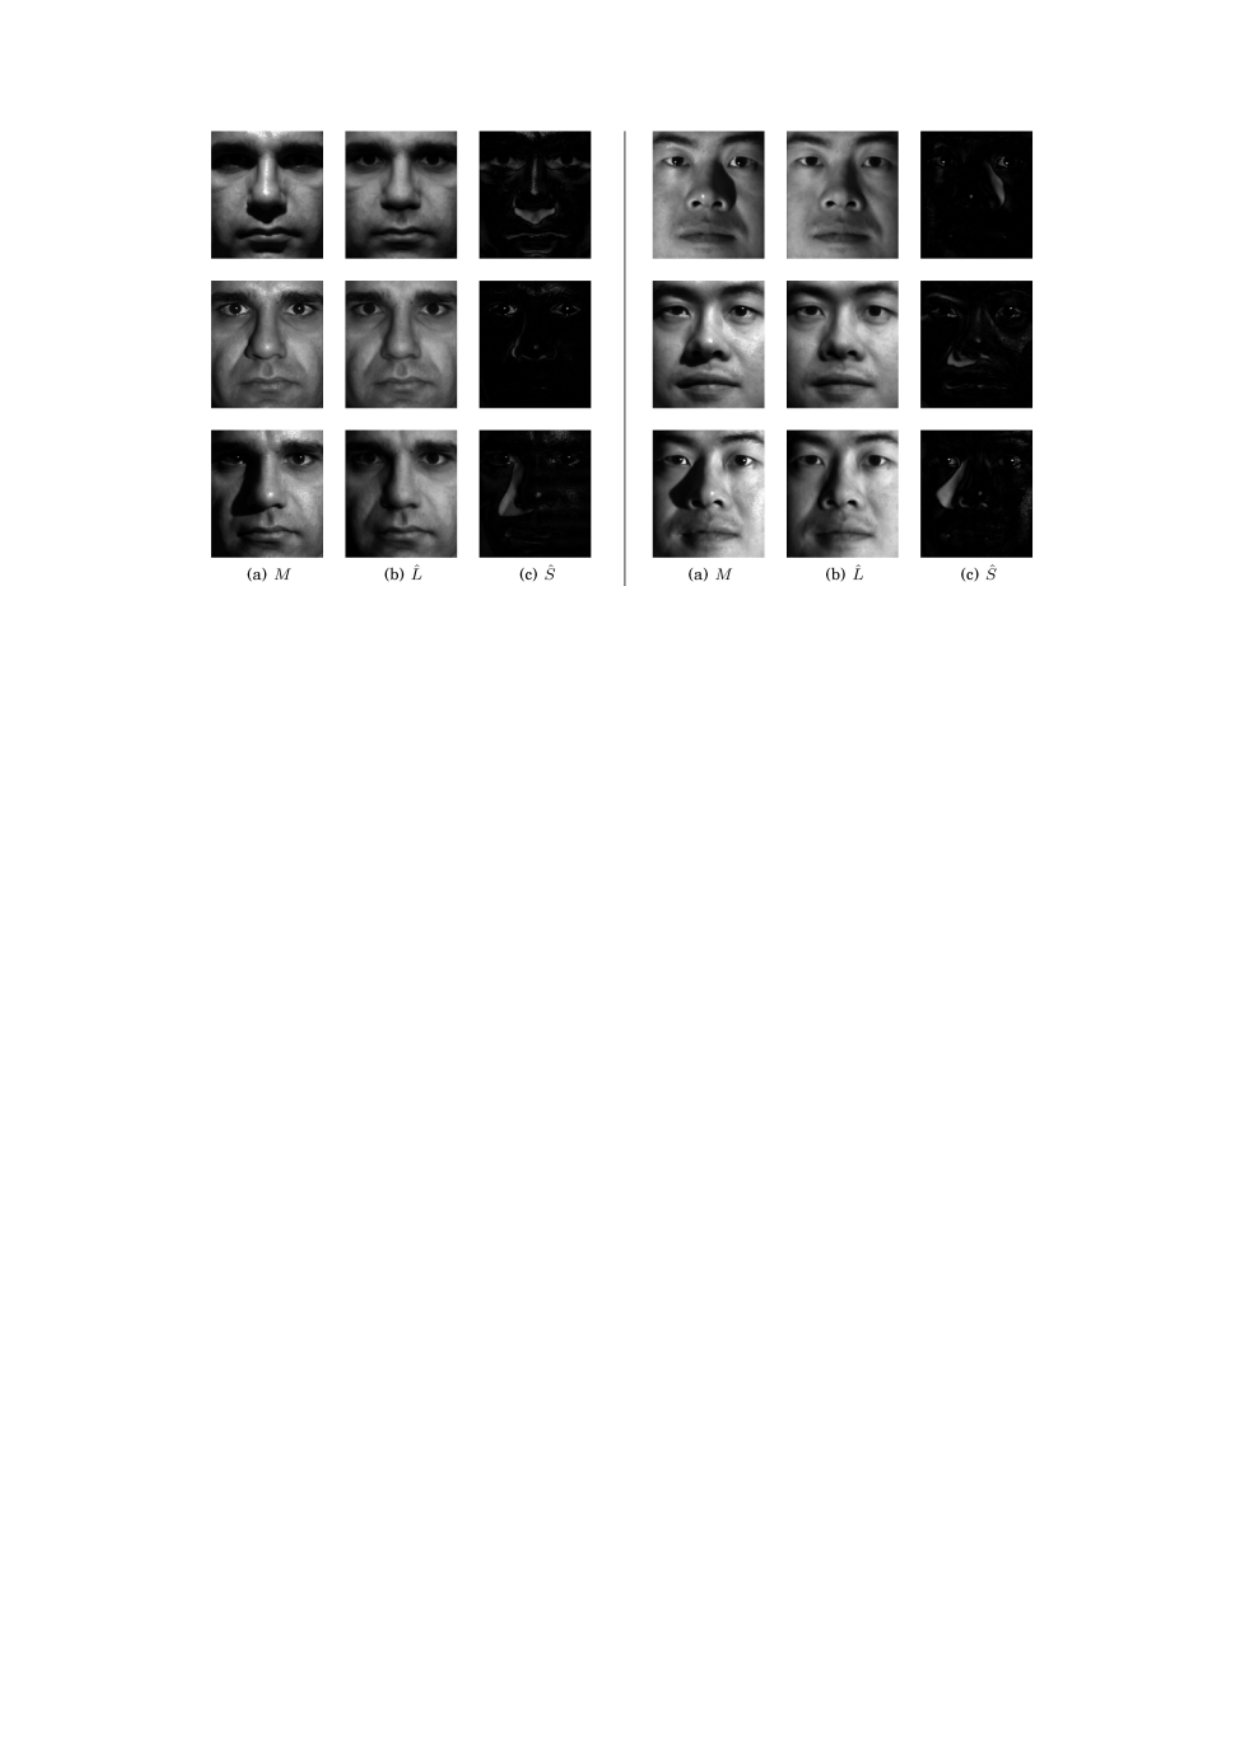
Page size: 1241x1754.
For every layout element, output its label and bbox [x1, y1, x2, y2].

picture [187, 118, 1053, 586]
